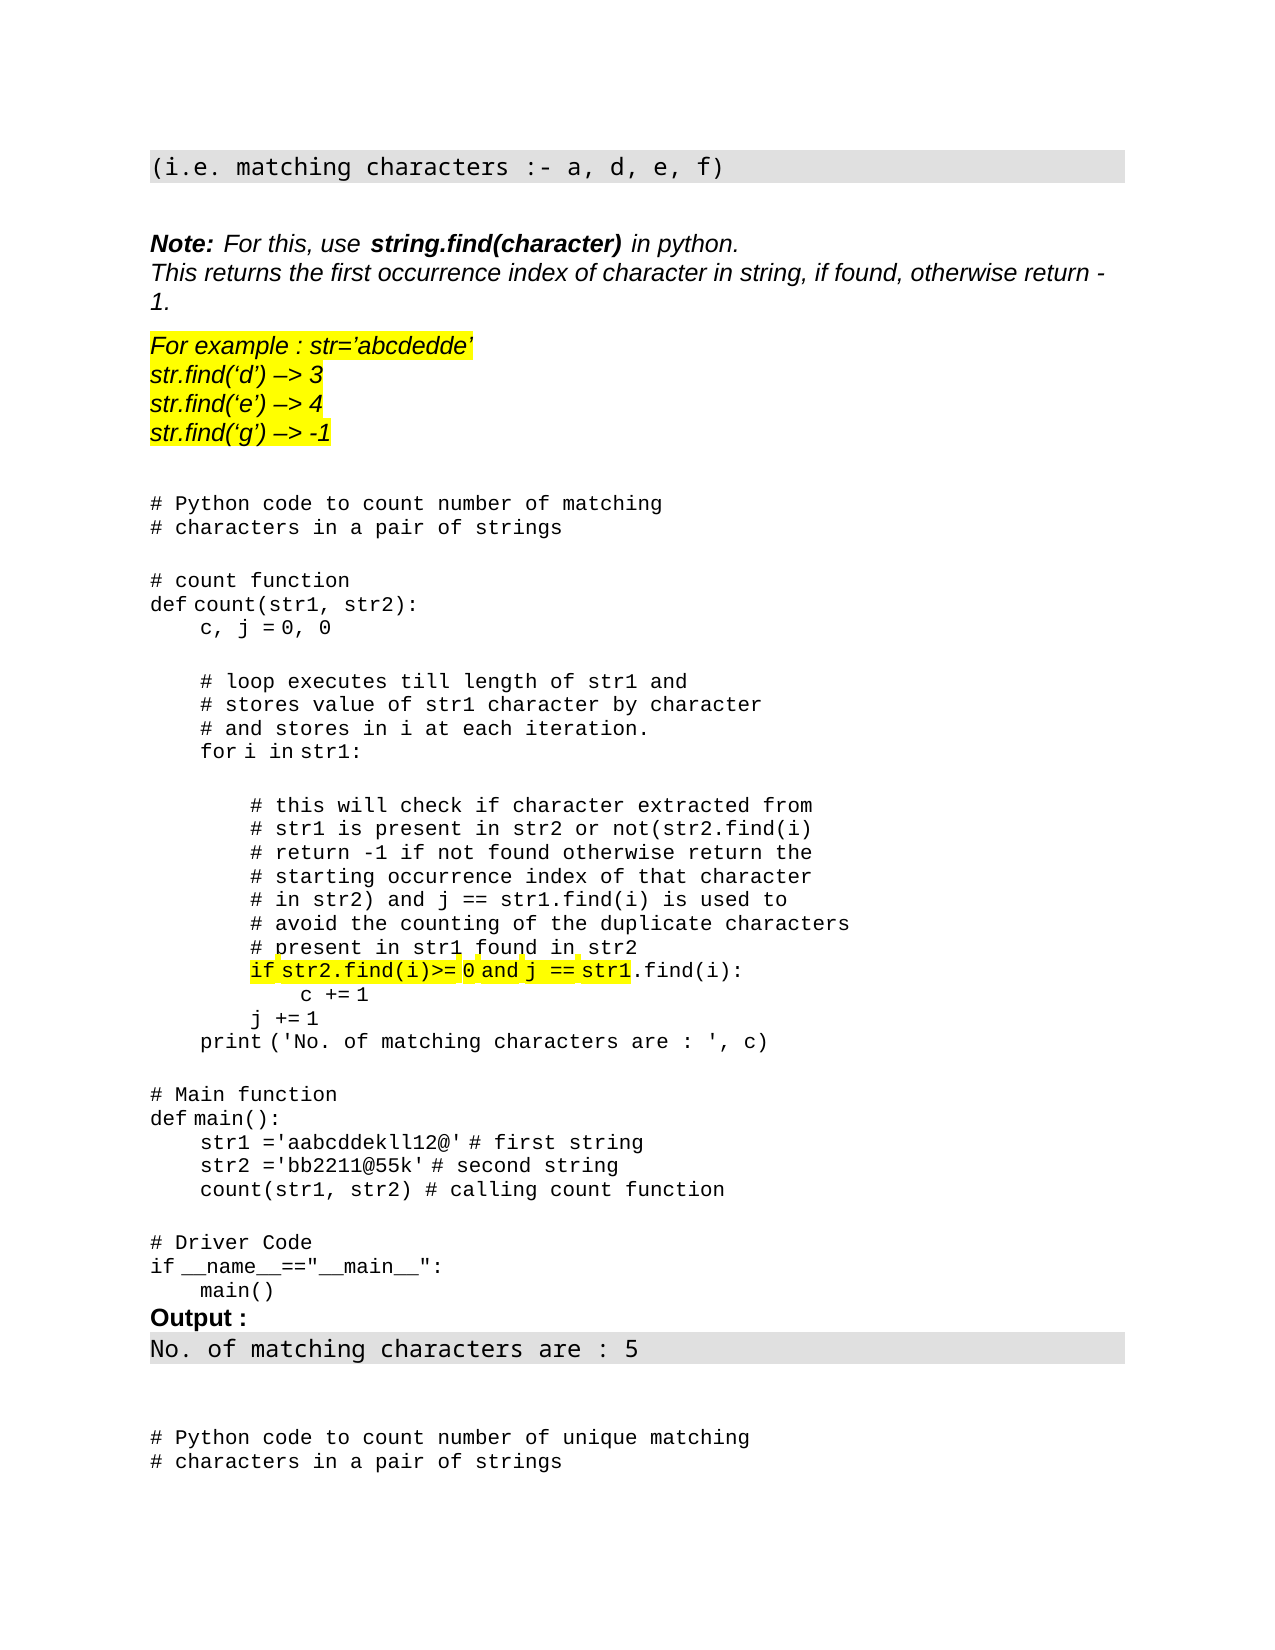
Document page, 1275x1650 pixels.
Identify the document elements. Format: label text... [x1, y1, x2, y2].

table_header # Python code to count number of matching # characters in a pair of strings # count function def count(str1, str2): c, j = 0, 0 # loop executes till length of str1 and # stores value of str1 character by character # and stores in i at each iteration. for i in str1: # this will check if character extracted from # str1 is present in str2 or not(str2.find(i) # return -1 if not found otherwise return the # starting occurrence index of that character # in str2) and j == str1.find(i) is used to # avoid the counting of the duplicate characters # present in str1 found in str2 if str2.find(i)>= 0 and j == str1.find(i): c += 1 j += 1 print ('No. of matching characters are : ', c) # Main function def main(): str1 ='aabcddekll12@' # first string str2 ='bb2211@55k' # second string count(str1, str2) # calling count function # Driver Code if __name__=="__main__": main() [150, 493, 1209, 1303]
text (i.e. matching characters :- a, d, e, f) [150, 150, 1125, 183]
text Note: For this, use string.find(character) in python. [150, 229, 1125, 258]
text For example : str=’abcdedde’ str.find(‘d’) –> 3 str.find(‘e’) –> 4 str.find(‘g’) –> -1 [323, 331, 1125, 446]
text # Python code to count number of unique matching [150, 1427, 1125, 1451]
text This returns the first occurrence index of character in string, if found, otherwise return -1. [150, 258, 1125, 316]
text Output : [150, 1303, 1125, 1332]
text No. of matching characters are : 5 [150, 1332, 1125, 1364]
text # characters in a pair of strings [150, 1451, 1125, 1474]
